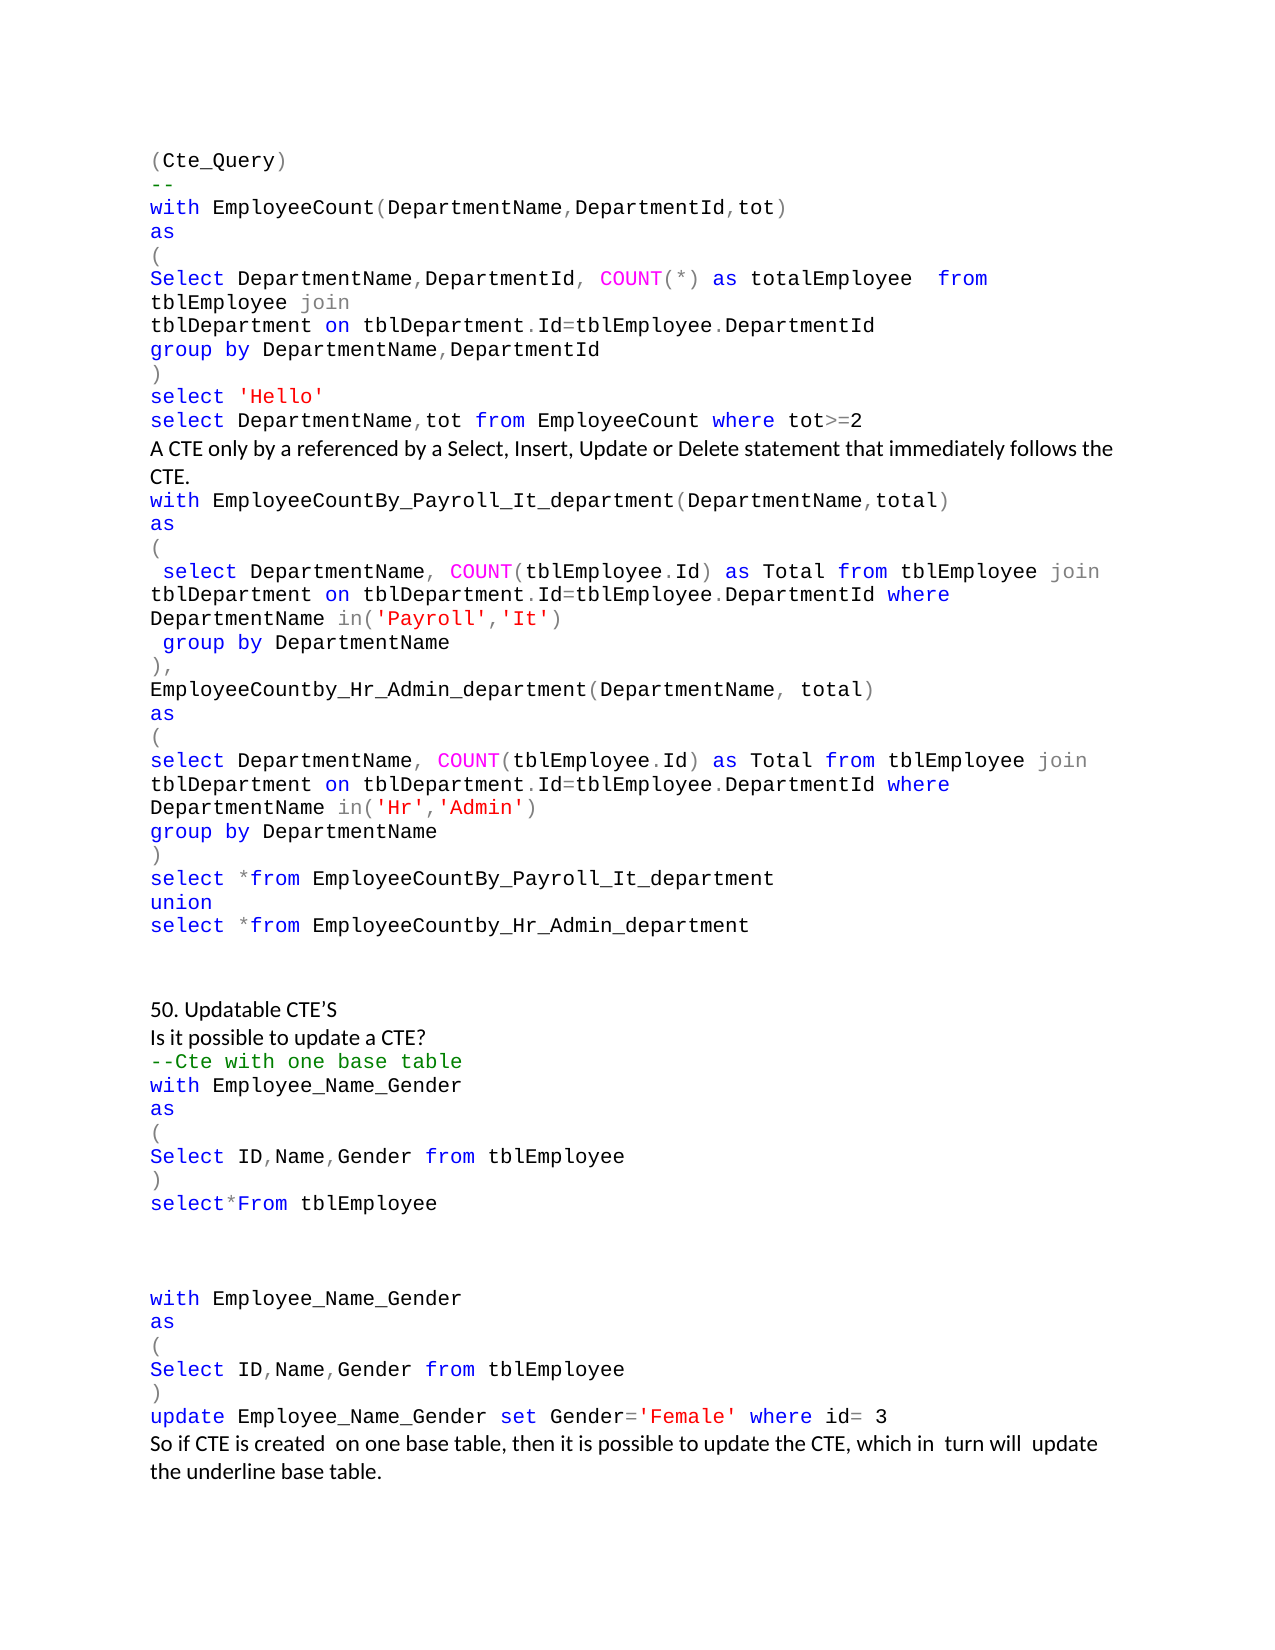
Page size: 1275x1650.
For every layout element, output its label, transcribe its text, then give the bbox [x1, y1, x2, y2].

text A CTE only by a referenced by a Select, Insert, Update or Delete statement that immediately follows the CTE. [150, 434, 1125, 490]
text as [150, 221, 1125, 244]
text Select ID,Name,Gender from tblEmployee [150, 1146, 1125, 1169]
text with EmployeeCountBy_Payroll_It_department(DepartmentName,total) [150, 490, 1125, 513]
text ) [150, 1382, 1125, 1406]
text --Cte with one base table [150, 1051, 1125, 1075]
text as [150, 1098, 1125, 1122]
text as [150, 1311, 1125, 1335]
text ( [150, 1122, 1125, 1146]
text ( [150, 244, 1125, 268]
text ), [150, 655, 1125, 679]
text (Cte_Query) [150, 150, 1125, 174]
text Select DepartmentName,DepartmentId, COUNT(*) as totalEmployee from tblEmployee join [150, 268, 1125, 316]
text select DepartmentName,tot from EmployeeCount where tot>=2 [150, 410, 1125, 434]
text as [150, 703, 1125, 726]
text select *from EmployeeCountby_Hr_Admin_department [150, 915, 1125, 939]
text with Employee_Name_Gender [150, 1288, 1125, 1311]
text update Employee_Name_Gender set Gender='Female' where id= 3 [150, 1406, 1125, 1429]
text with Employee_Name_Gender [150, 1075, 1125, 1098]
text group by DepartmentName [150, 821, 1125, 844]
text EmployeeCountby_Hr_Admin_department(DepartmentName, total) [150, 679, 1125, 703]
text ( [150, 726, 1125, 750]
text tblDepartment on tblDepartment.Id=tblEmployee.DepartmentId where DepartmentName in('Hr','Admin') [150, 773, 1125, 821]
text select DepartmentName, COUNT(tblEmployee.Id) as Total from tblEmployee join tblDepartment on tblDepartment.Id=tblEmployee.DepartmentId where DepartmentName in('Payroll','It') [150, 561, 1125, 632]
text So if CTE is created on one base table, then it is possible to update the CTE, which in turn will update the underline base table. [150, 1429, 1125, 1486]
text group by DepartmentName [150, 632, 1125, 655]
text -- [150, 174, 1125, 197]
text tblDepartment on tblDepartment.Id=tblEmployee.DepartmentId [150, 316, 1125, 339]
text ( [150, 1335, 1125, 1358]
text ) [150, 1169, 1125, 1193]
text ) [150, 363, 1125, 386]
text select 'Hello' [150, 386, 1125, 410]
text select *from EmployeeCountBy_Payroll_It_department [150, 868, 1125, 892]
text ( [150, 537, 1125, 561]
text union [150, 892, 1125, 915]
text Select ID,Name,Gender from tblEmployee [150, 1358, 1125, 1382]
text group by DepartmentName,DepartmentId [150, 339, 1125, 363]
text Is it possible to update a CTE? [150, 1023, 1125, 1051]
text select DepartmentName, COUNT(tblEmployee.Id) as Total from tblEmployee join [150, 750, 1125, 773]
text 50. Updatable CTE’S [150, 995, 1125, 1023]
text with EmployeeCount(DepartmentName,DepartmentId,tot) [150, 197, 1125, 221]
text as [150, 513, 1125, 537]
text select*From tblEmployee [150, 1193, 1125, 1217]
text ) [150, 844, 1125, 868]
